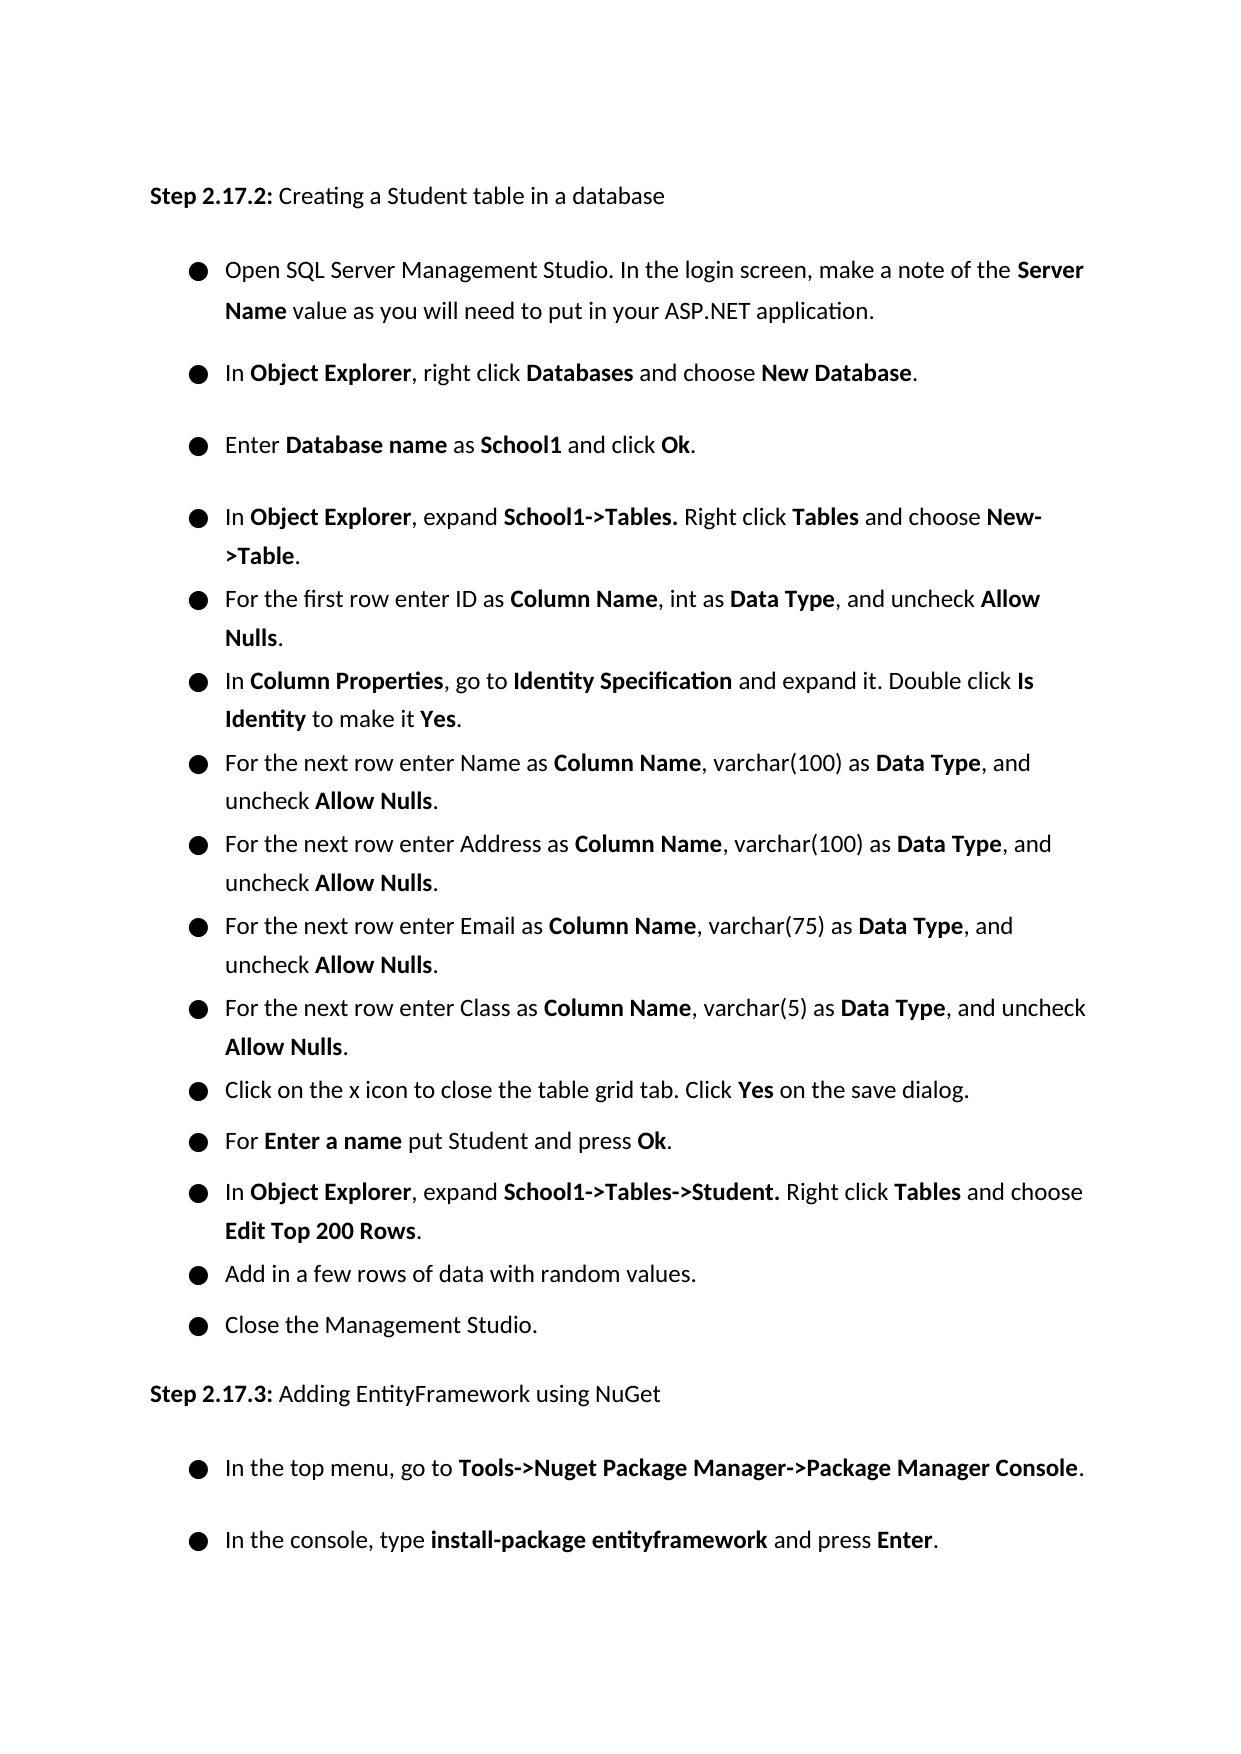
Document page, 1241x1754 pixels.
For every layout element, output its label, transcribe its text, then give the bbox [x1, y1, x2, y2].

list In the top menu, go to Tools->Nuget Package Manager->Package Manager Console. [187, 1439, 1090, 1491]
list For Enter a name put Student and press Ok. [187, 1112, 1090, 1164]
list Close the Management Studio. [187, 1297, 1090, 1348]
list In Object Explorer, expand School1->Tables->Student. Right click Tables and choose Edit Top 200 Rows. [187, 1164, 1090, 1245]
list In Column Properties, go to Identity Specification and expand it. Double click Is Identity to make it Yes. [187, 652, 1090, 734]
list Open SQL Server Management Studio. In the login screen, make a note of the Server Name value as you will need to put in your ASP.NET application. [187, 242, 1090, 326]
list For the next row enter Class as Column Name, varchar(5) as Data Type, and uncheck Allow Nulls. [187, 979, 1090, 1061]
list For the next row enter Name as Column Name, varchar(100) as Data Type, and uncheck Allow Nulls. [187, 734, 1090, 816]
list Enter Database name as School1 and click Ok. [187, 417, 1090, 468]
list For the next row enter Email as Column Name, varchar(75) as Data Type, and uncheck Allow Nulls. [187, 898, 1090, 979]
list In Object Explorer, expand School1->Tables. Right click Tables and choose New->Table. [187, 489, 1090, 571]
list In Object Explorer, right click Databases and choose New Database. [187, 345, 1090, 396]
list For the first row enter ID as Column Name, int as Data Type, and uncheck Allow Nulls. [187, 571, 1090, 652]
list For the next row enter Address as Column Name, varchar(100) as Data Type, and uncheck Allow Nulls. [187, 816, 1090, 898]
list Add in a few rows of data with random values. [187, 1245, 1090, 1297]
text Step 2.17.3: Adding EntityFramework using NuGet [150, 1378, 1090, 1409]
text Step 2.17.2: Creating a Student table in a database [150, 181, 1090, 211]
list Click on the x icon to close the table grid tab. Click Yes on the save dialog. [187, 1061, 1090, 1112]
list In the console, type install-package entityframework and press Enter. [187, 1511, 1090, 1563]
